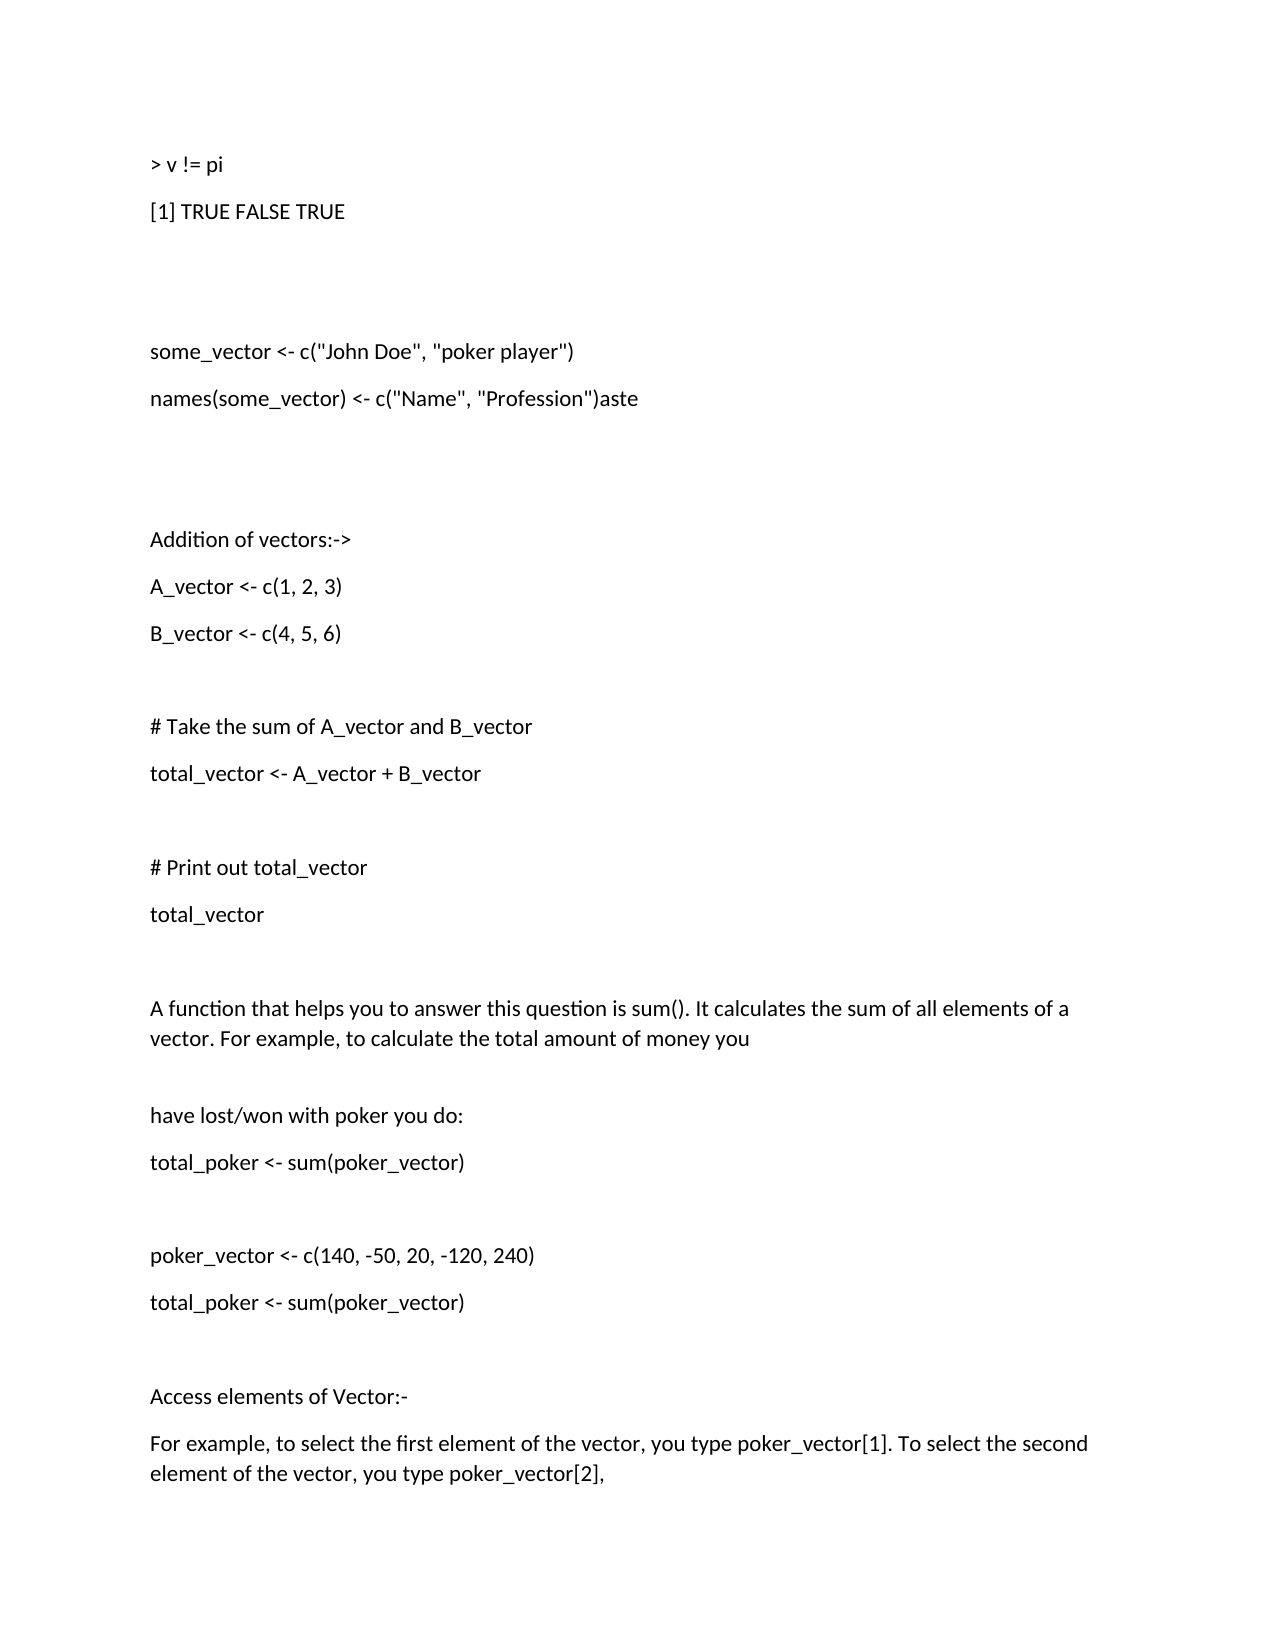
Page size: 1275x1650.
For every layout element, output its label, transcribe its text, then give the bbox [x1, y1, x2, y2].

text Access elements of Vector:- [150, 1382, 1125, 1410]
text > v != pi [150, 150, 1125, 178]
text total_vector <- A_vector + B_vector [150, 759, 1125, 787]
text names(some_vector) <- c("Name", "Profession")aste [150, 384, 1125, 412]
text Addition of vectors:-> [150, 525, 1125, 553]
text # Print out total_vector [150, 853, 1125, 881]
text total_poker <- sum(poker_vector) [150, 1148, 1125, 1176]
text For example, to select the first element of the vector, you type poker_vector[1]. To select the second element of the vector, you type poker_vector[2], [150, 1429, 1125, 1487]
text total_poker <- sum(poker_vector) [150, 1288, 1125, 1317]
text have lost/won with poker you do: [150, 1101, 1125, 1129]
text A_vector <- c(1, 2, 3) [150, 572, 1125, 600]
text poker_vector <- c(140, -50, 20, -120, 240) [150, 1242, 1125, 1270]
text total_vector [150, 900, 1125, 928]
text A function that helps you to answer this question is sum(). It calculates the sum of all elements of a vector. For example, to calculate the total amount of money you [150, 994, 1125, 1082]
text B_vector <- c(4, 5, 6) [150, 619, 1125, 647]
text # Take the sum of A_vector and B_vector [150, 712, 1125, 741]
text some_vector <- c("John Doe", "poker player") [150, 337, 1125, 366]
text [1] TRUE FALSE TRUE [150, 197, 1125, 225]
